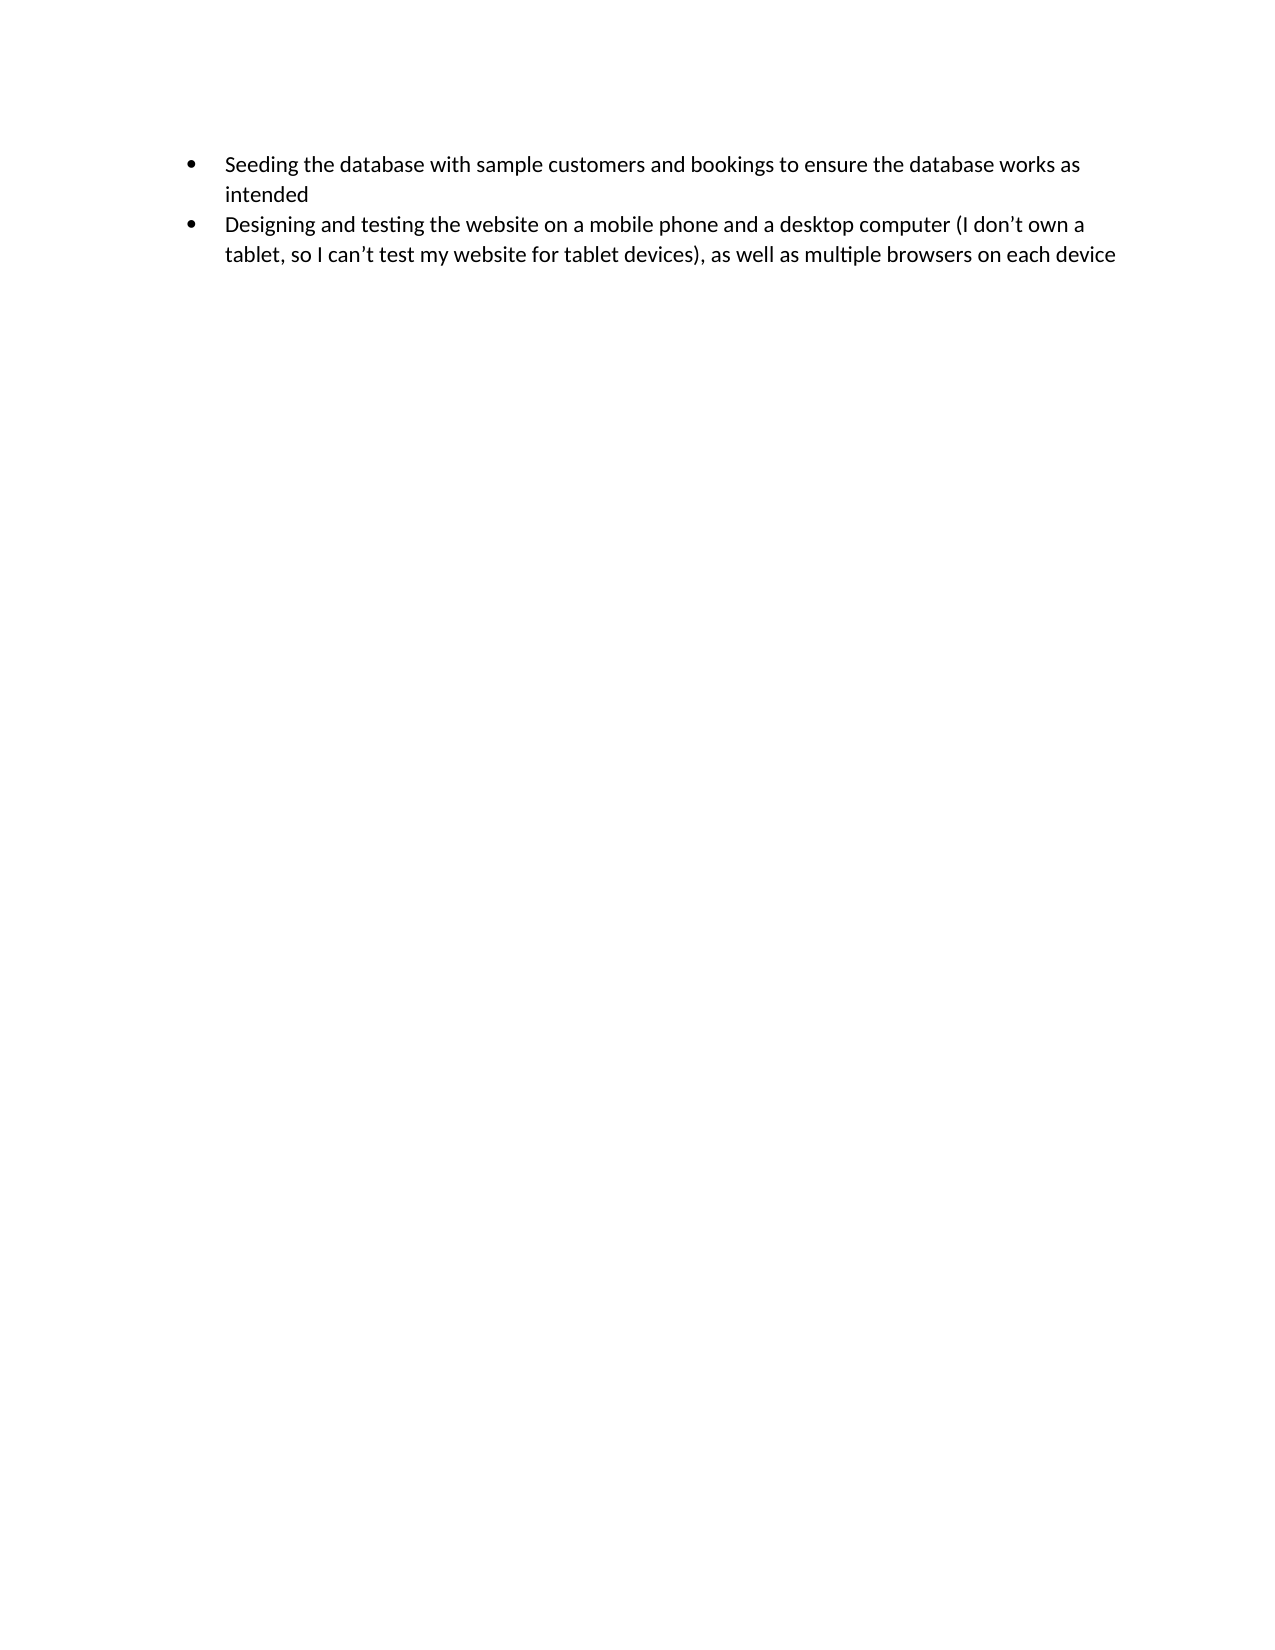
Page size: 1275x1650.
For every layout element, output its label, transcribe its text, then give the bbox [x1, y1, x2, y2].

list Seeding the database with sample customers and bookings to ensure the database works as intended [187, 150, 1125, 208]
list Designing and testing the website on a mobile phone and a desktop computer (I don’t own a tablet, so I can’t test my website for tablet devices), as well as multiple browsers on each device [187, 210, 1125, 269]
